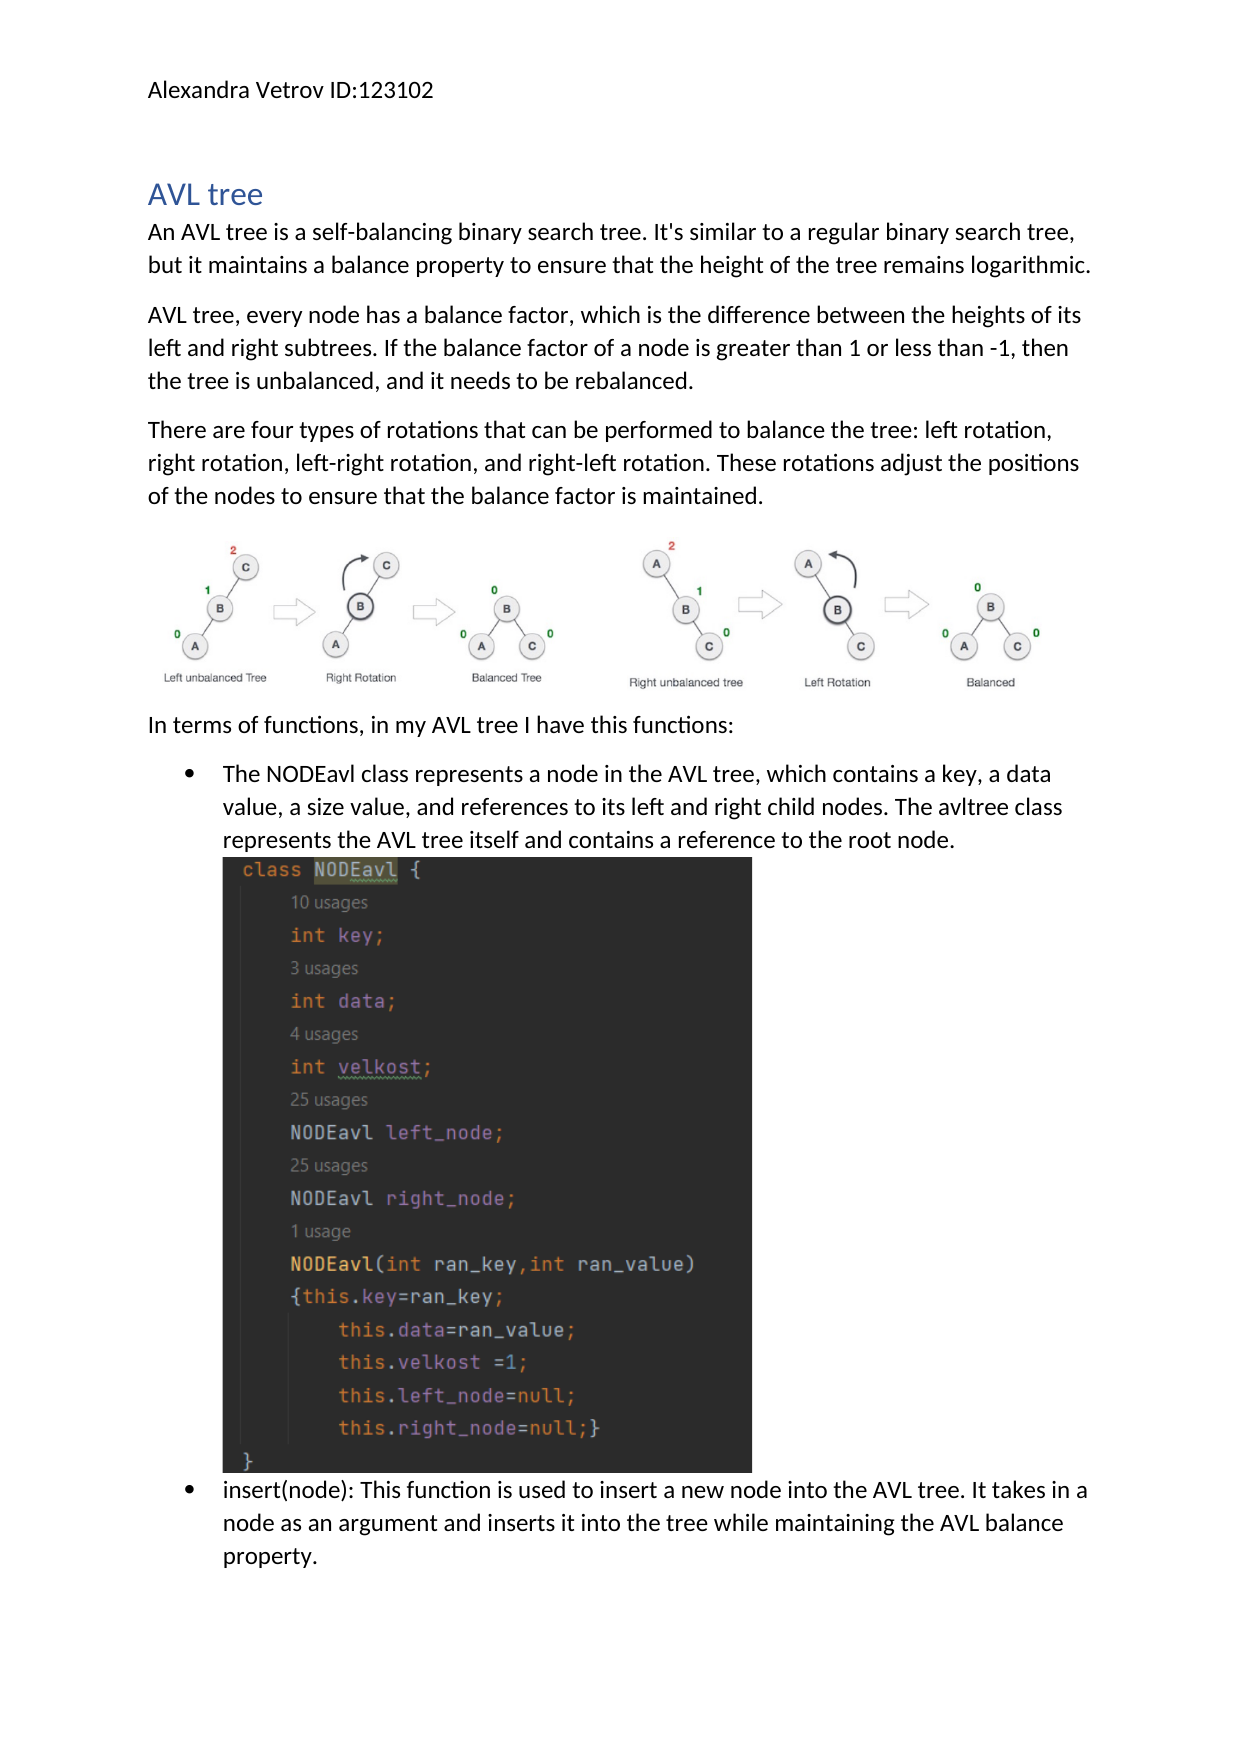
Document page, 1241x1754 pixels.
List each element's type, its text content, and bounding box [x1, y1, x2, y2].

text There are four types of rotations that can be performed to balance the tree: left rotation, right rotation, left-right rotation, and right-left rotation. These rotations adjust the positions of the nodes to ensure that the balance factor is maintained. [148, 414, 1093, 511]
list insert(node): This function is used to insert a new node into the AVL tree. It takes in a node as an argument and inserts it into the tree while maintaining the AVL balance property. [185, 1475, 1093, 1571]
subtitle AVL tree [148, 173, 1093, 213]
picture [147, 530, 1087, 691]
picture [222, 857, 753, 1473]
text An AVL tree is a self-balancing binary search tree. It's similar to a regular binary search tree, but it maintains a balance property to ensure that the height of the tree remains logarithmic. [148, 217, 1093, 280]
text In terms of functions, in my AVL tree I have this functions: [148, 709, 1093, 739]
text AVL tree, every node has a balance factor, which is the difference between the heights of its left and right subtrees. If the balance factor of a node is greater than 1 or less than -1, then the tree is unbalanced, and it needs to be rebalanced. [148, 299, 1093, 395]
